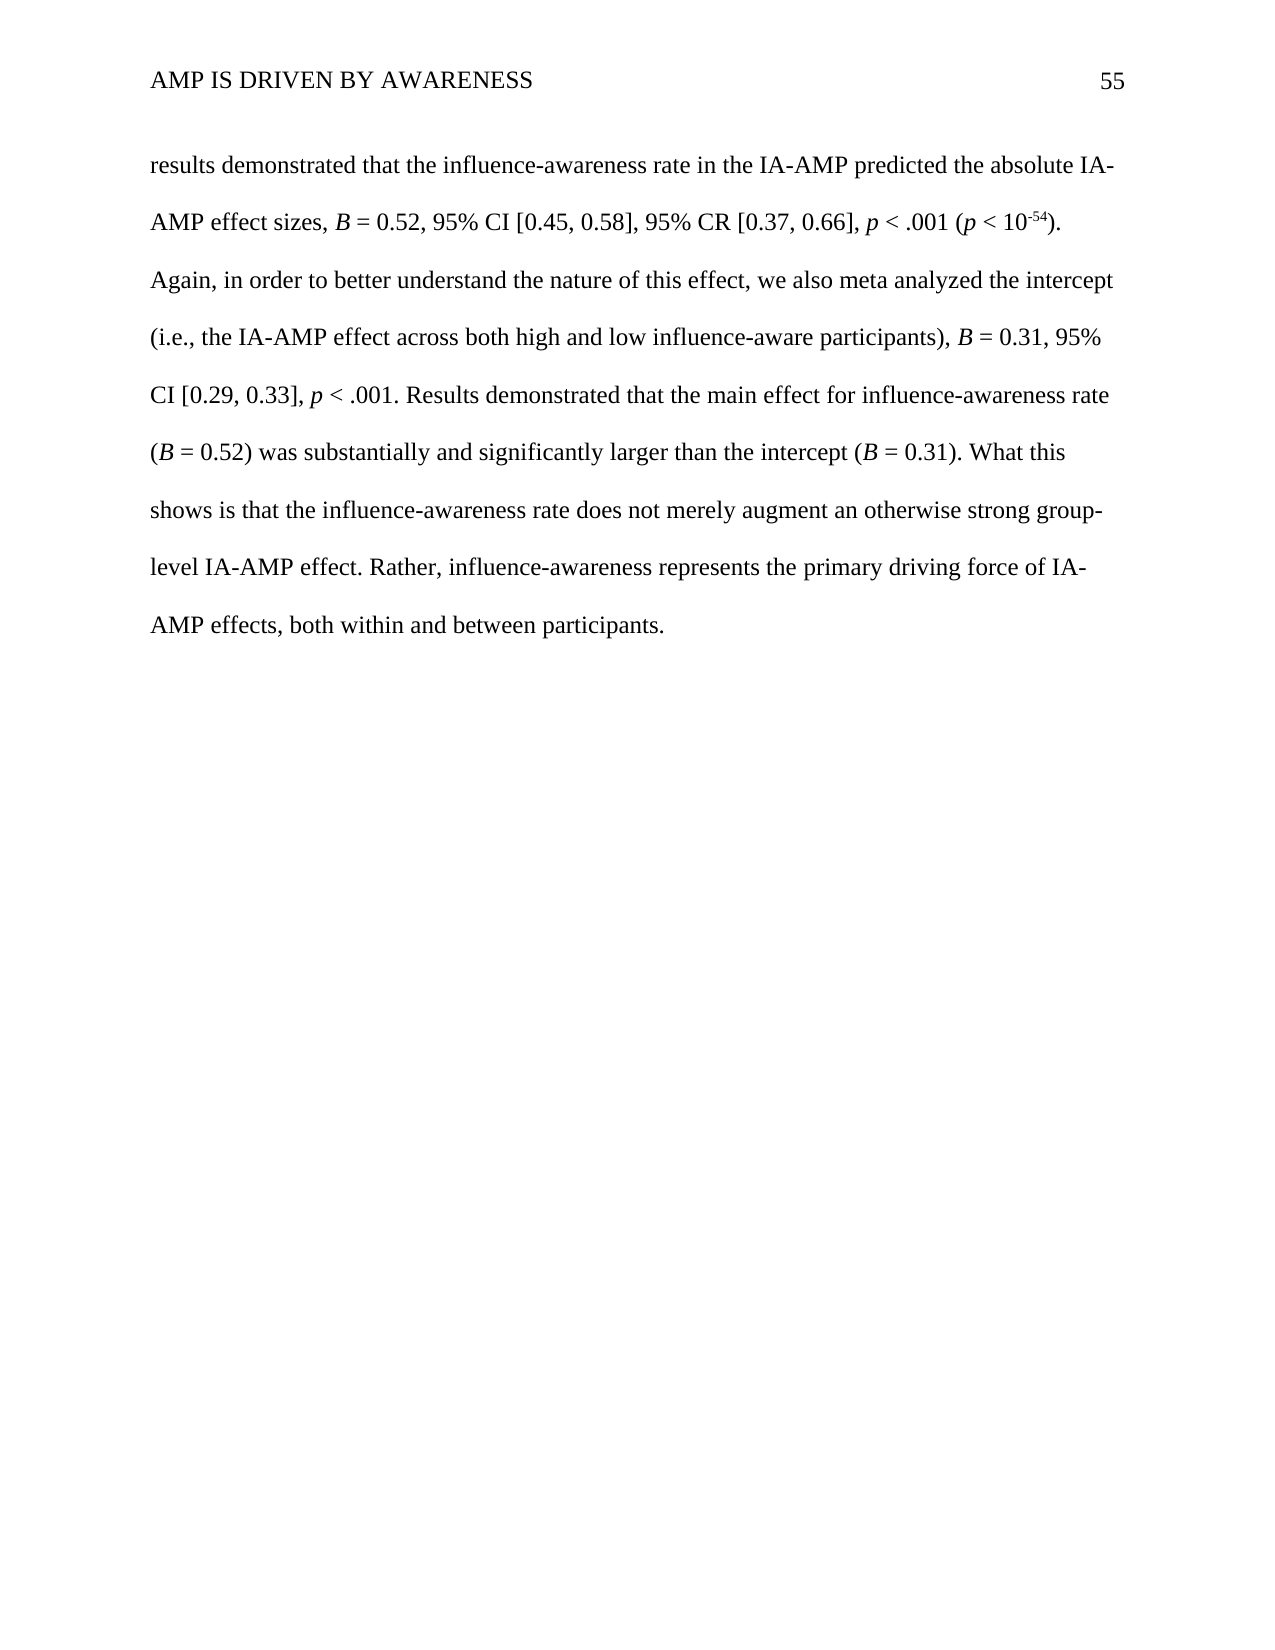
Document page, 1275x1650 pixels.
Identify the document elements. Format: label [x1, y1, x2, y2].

text [150, 150, 1125, 639]
